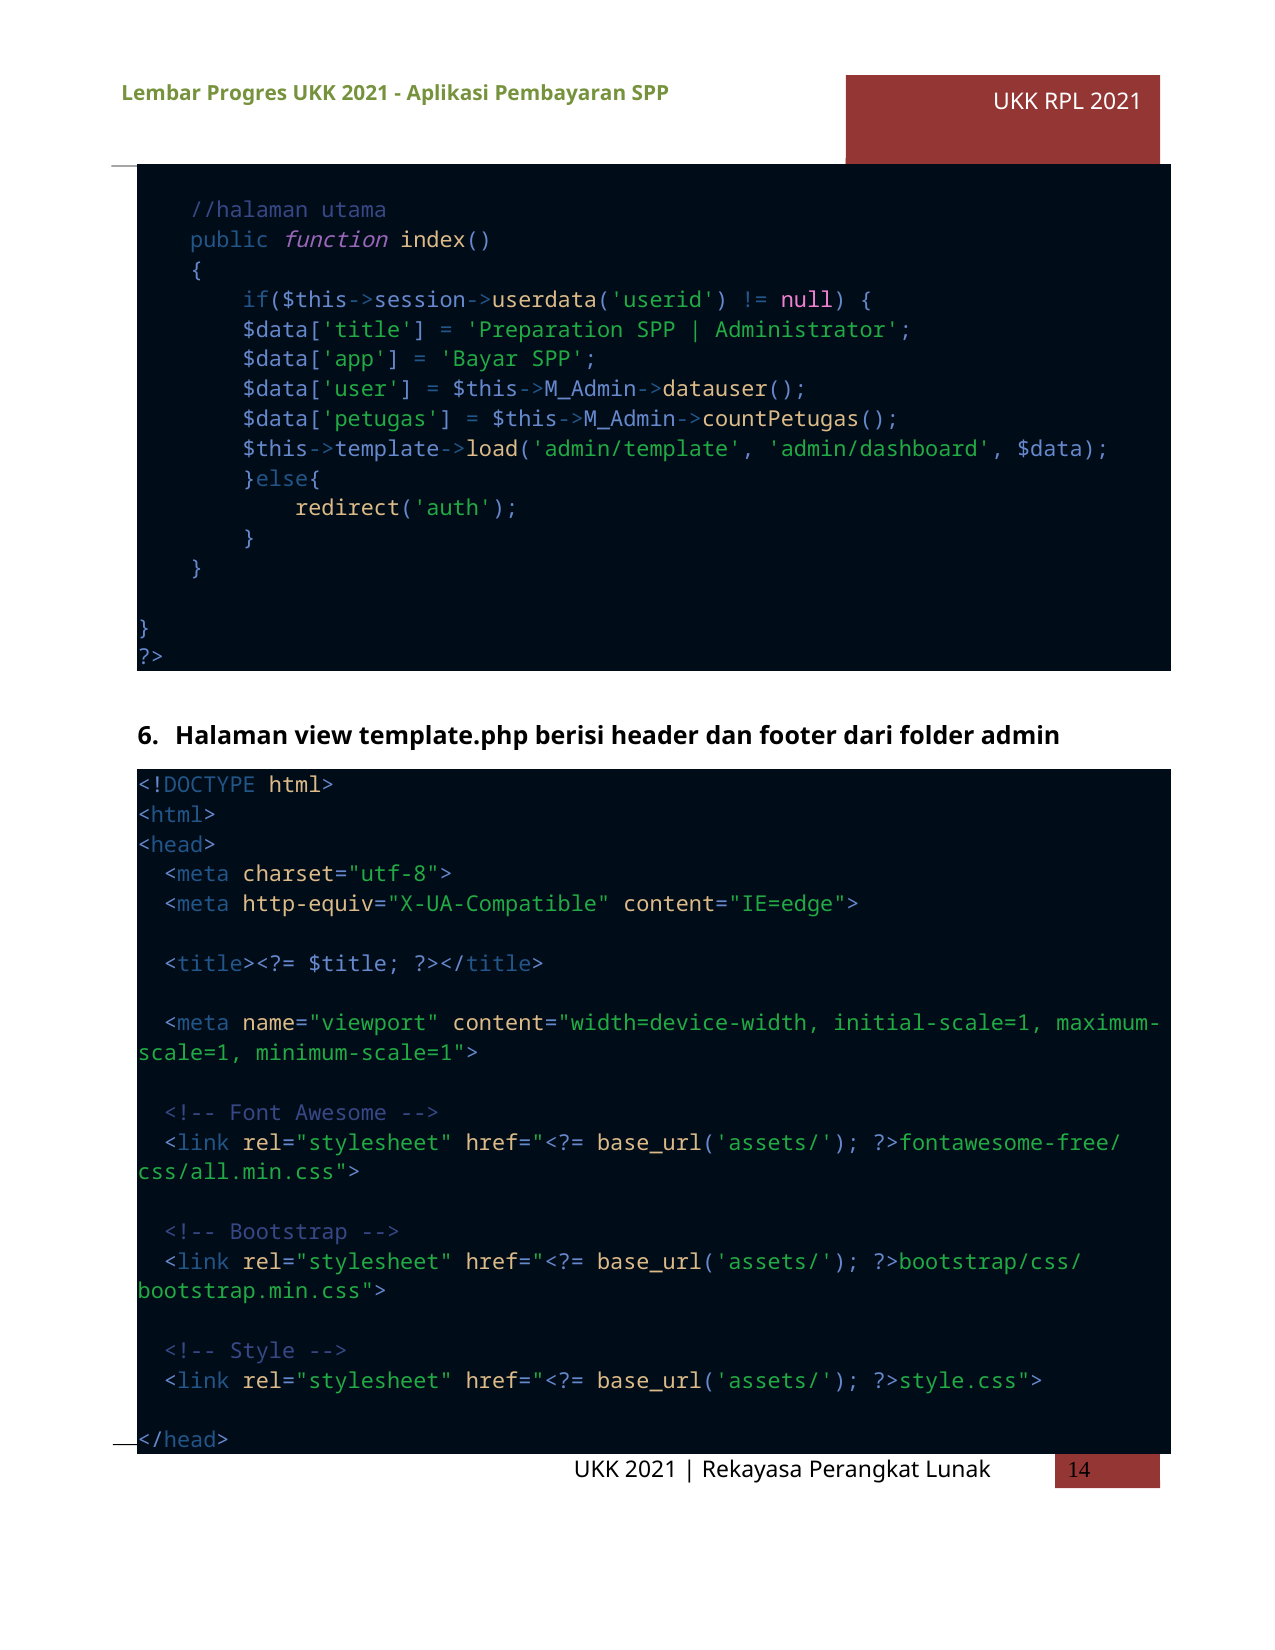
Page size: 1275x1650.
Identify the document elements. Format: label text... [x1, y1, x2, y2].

text $data['app'] = 'Bayar SPP'; [137, 343, 1171, 373]
text //halaman utama [137, 194, 1171, 224]
text $data['title'] = 'Preparation SPP | Administrator'; [137, 313, 1171, 343]
text if($this->session->userdata('userid') != null) { [137, 284, 1171, 313]
text <meta http-equiv="X-UA-Compatible" content="IE=edge"> [137, 888, 1171, 918]
text <title><?= $title; ?></title> [137, 948, 1171, 977]
text $data['user'] = $this->M_Admin->datauser(); [137, 373, 1171, 403]
text }else{ [137, 462, 1171, 492]
text </head> [137, 1424, 1171, 1454]
text <link rel="stylesheet" href="<?= base_url('assets/'); ?>bootstrap/css/bootstrap.min.css"> [137, 1246, 1171, 1305]
text <!-- Style --> [137, 1335, 1171, 1365]
text <!-- Font Awesome --> [137, 1097, 1171, 1126]
text <!DOCTYPE html> [137, 769, 1171, 799]
text { [137, 254, 1171, 284]
text <html> [137, 799, 1171, 828]
text $this->template->load('admin/template', 'admin/dashboard', $data); [137, 433, 1171, 462]
text <link rel="stylesheet" href="<?= base_url('assets/'); ?>fontawesome-free/css/all.min.css"> [137, 1126, 1171, 1186]
text <link rel="stylesheet" href="<?= base_url('assets/'); ?>style.css"> [137, 1365, 1171, 1394]
text <!-- Bootstrap --> [137, 1216, 1171, 1246]
text public function index() [137, 224, 1171, 254]
text <head> [137, 828, 1171, 858]
text <meta charset="utf-8"> [137, 858, 1171, 888]
text ?> [137, 641, 1171, 671]
text } [137, 552, 1171, 582]
text } [137, 611, 1171, 641]
list Halaman view template.php berisi header dan footer dari folder admin [137, 718, 1171, 752]
text } [137, 522, 1171, 552]
text <meta name="viewport" content="width=device-width, initial-scale=1, maximum-scale=1, minimum-scale=1"> [137, 1007, 1171, 1067]
text redirect('auth'); [137, 492, 1171, 522]
text $data['petugas'] = $this->M_Admin->countPetugas(); [137, 403, 1171, 433]
